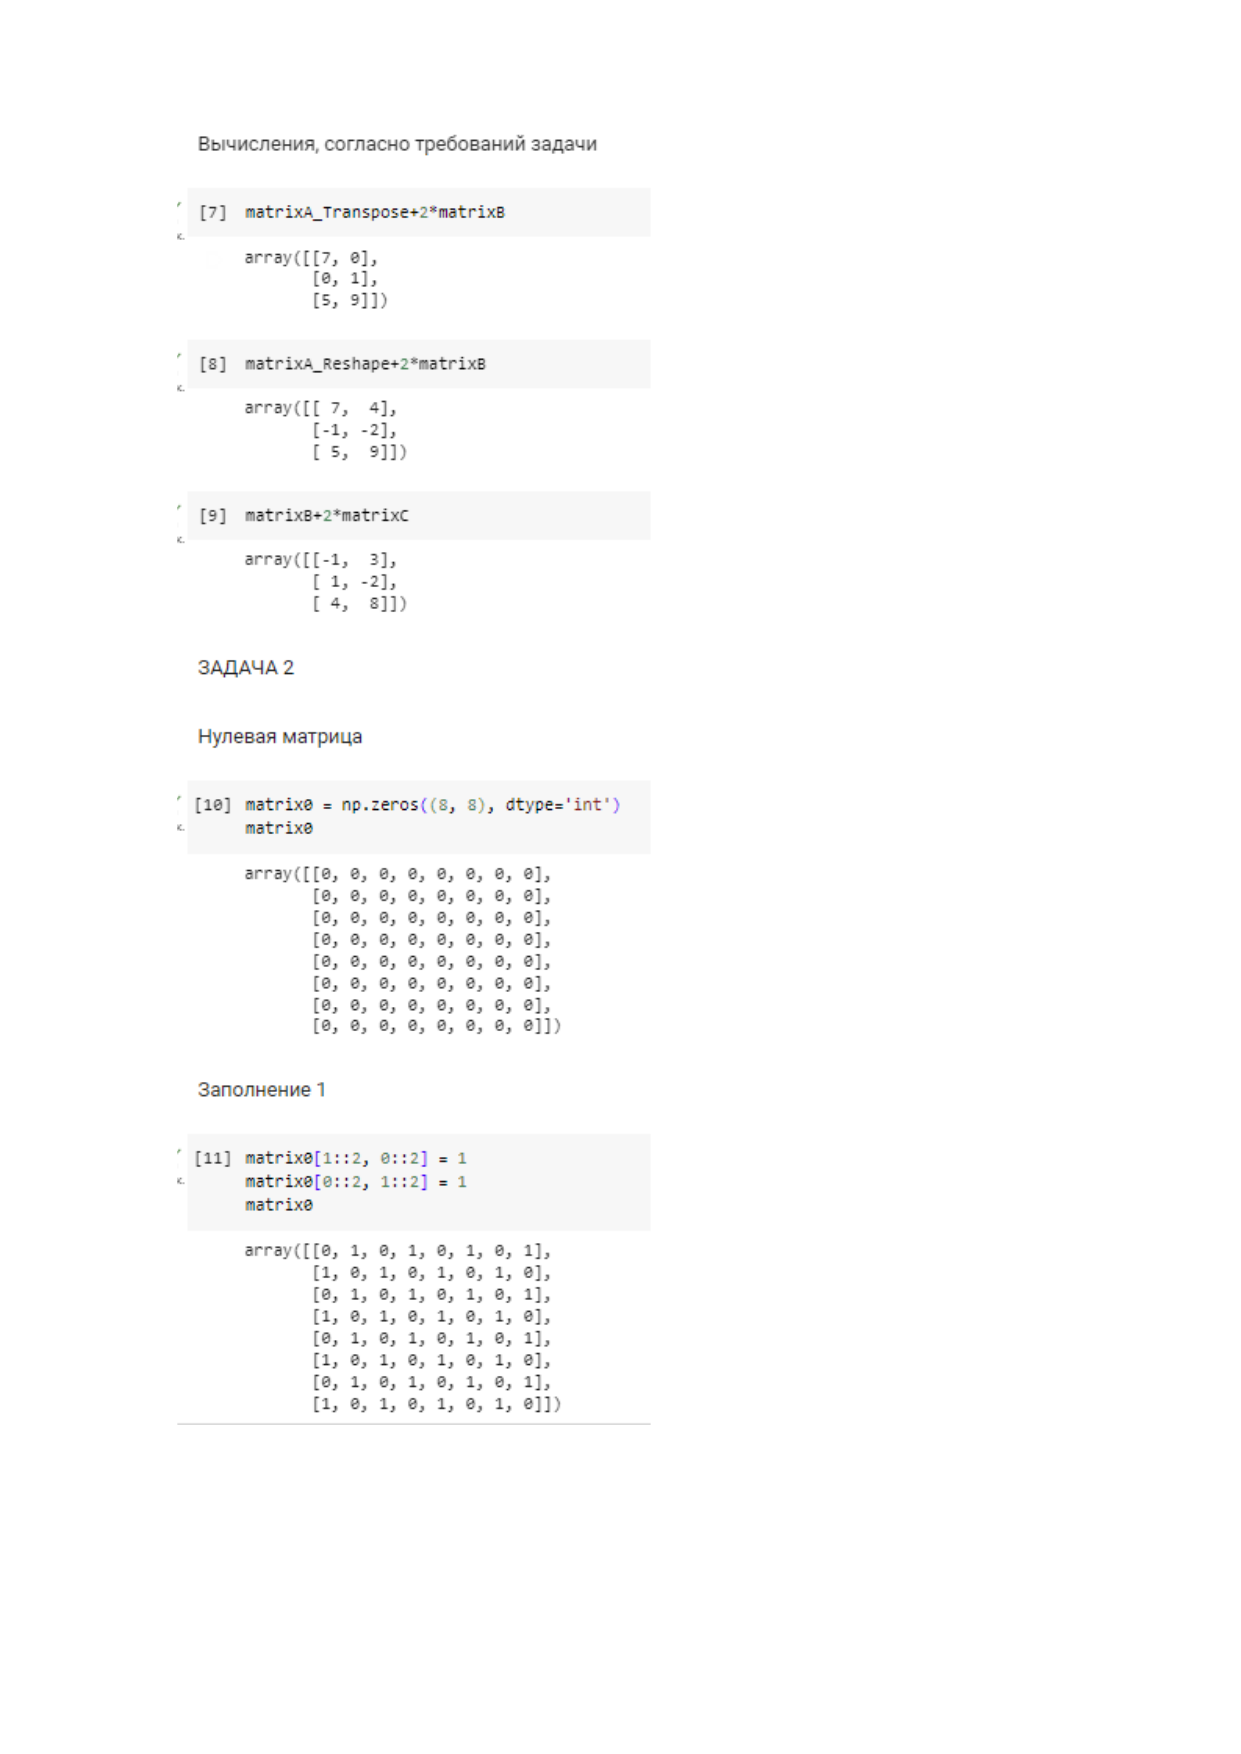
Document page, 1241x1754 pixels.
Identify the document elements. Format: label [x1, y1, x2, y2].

picture [177, 118, 651, 1425]
